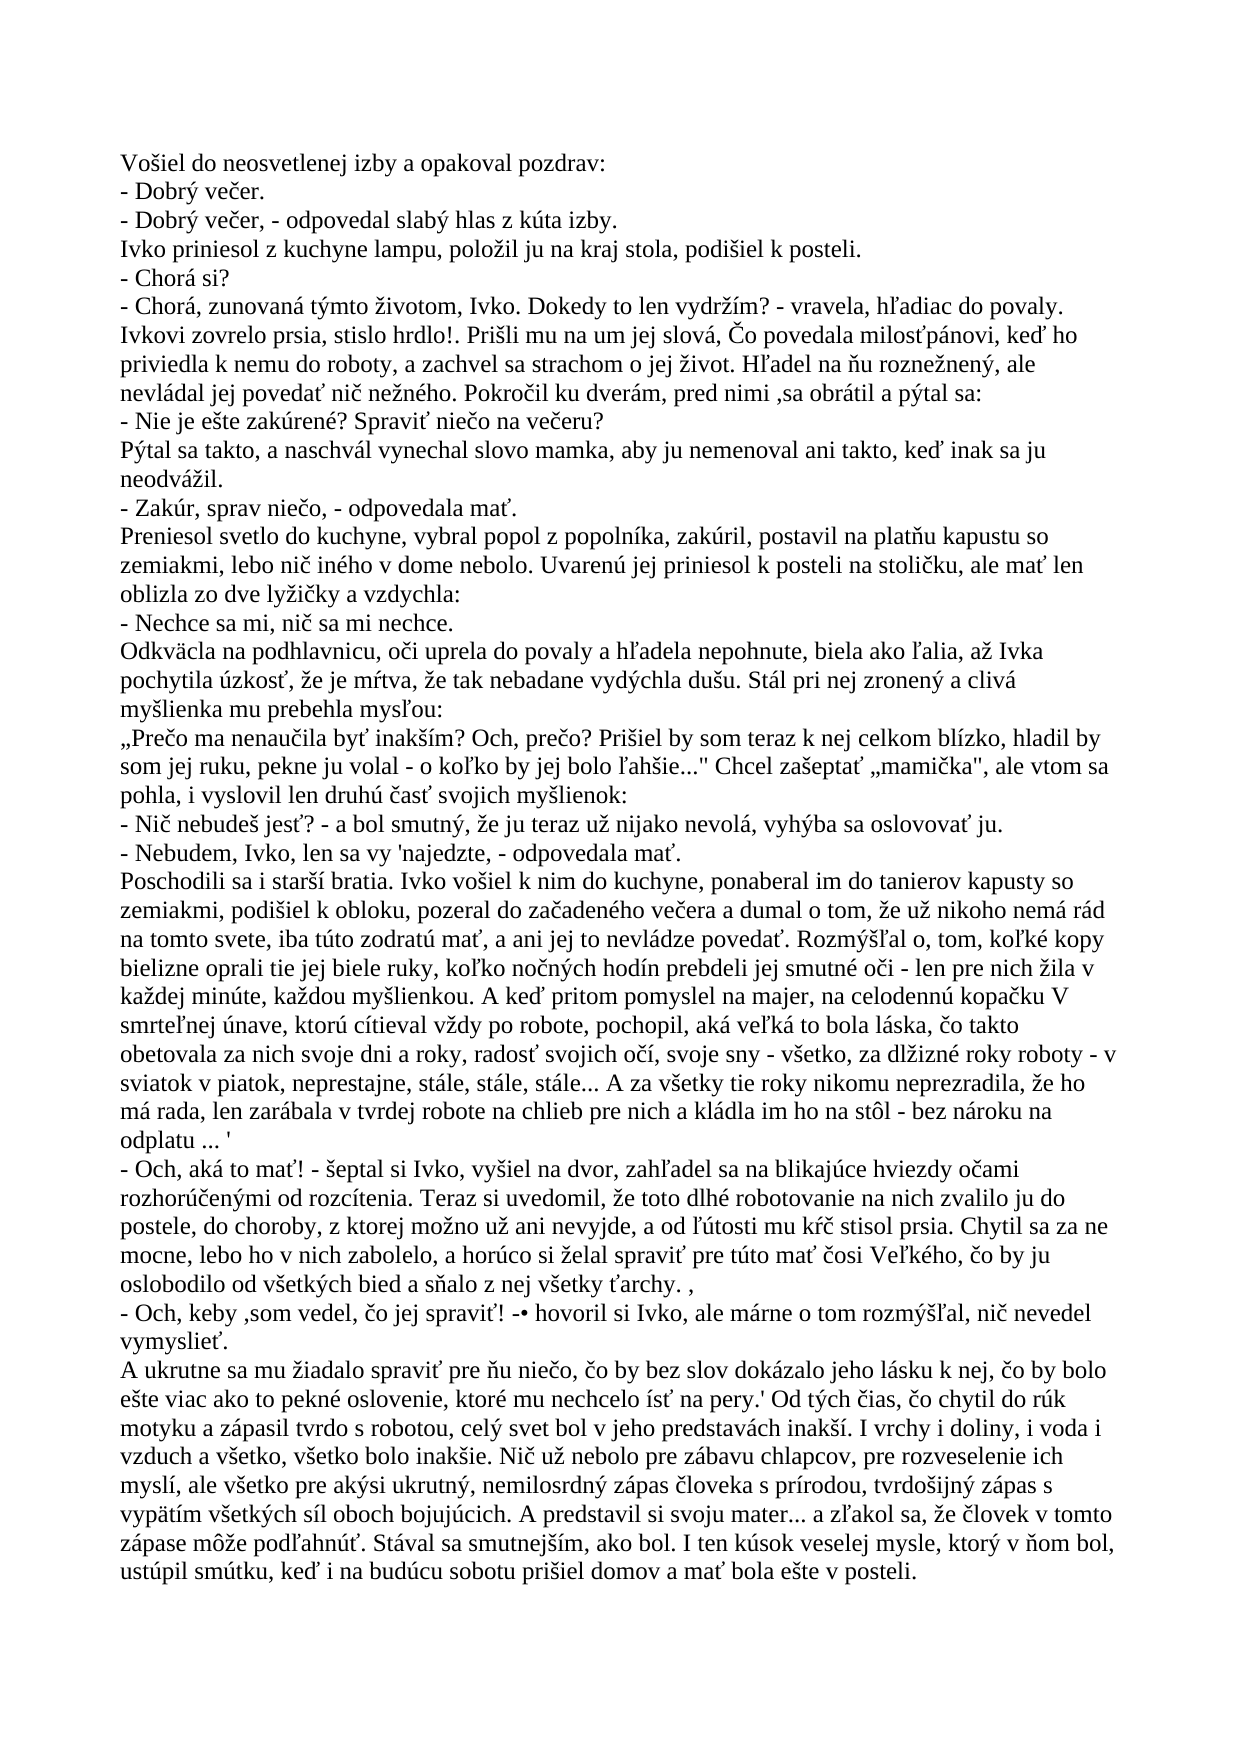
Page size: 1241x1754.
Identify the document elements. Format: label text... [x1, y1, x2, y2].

text Ivkovi zovrelo prsia, stislo hrdlo!. Prišli mu na um jej slová, Čo povedala milosťpánovi, keď ho priviedla k nemu do roboty, a zachvel sa strachom o jej život. Hľadel na ňu roznežnený, ale nevládal jej povedať nič nežného. Pokročil ku dverám, pred nimi ,sa obrátil a pýtal sa: [120, 320, 1120, 406]
text - Nebudem, Ivko, len sa vy 'najedzte, - odpovedala mať. [120, 838, 1120, 866]
text - Nič nebudeš jesť? - a bol smutný, že ju teraz už nijako nevolá, vyhýba sa oslovovať ju. [120, 809, 1120, 838]
text - Och, aká to mať! - šeptal si Ivko, vyšiel na dvor, zahľadel sa na blikajúce hviezdy očami rozhorúčenými od rozcítenia. Teraz si uvedomil, že toto dlhé robotovanie na nich zvalilo ju do postele, do choroby, z ktorej možno už ani nevyjde, a od ľútosti mu kŕč stisol prsia. Chytil sa za ne mocne, lebo ho v nich zabolelo, a horúco si želal spraviť pre túto mať čosi Veľkého, čo by ju oslobodilo od všetkých bied a sňalo z nej všetky ťarchy. , [120, 1154, 1120, 1298]
text Vošiel do neosvetlenej izby a opakoval pozdrav: [120, 148, 1120, 176]
text - Chorá, zunovaná týmto životom, Ivko. Dokedy to len vydržím? - vravela, hľadiac do povaly. [120, 291, 1120, 320]
text Pýtal sa takto, a naschvál vynechal slovo mamka, aby ju nemenoval ani takto, keď inak sa ju neodvážil. [120, 435, 1120, 493]
text - Dobrý večer. [120, 176, 1120, 205]
text - Dobrý večer, - odpovedal slabý hlas z kúta izby. [120, 205, 1120, 234]
text A ukrutne sa mu žiadalo spraviť pre ňu niečo, čo by bez slov dokázalo jeho lásku k nej, čo by bolo ešte viac ako to pekné oslovenie, ktoré mu nechcelo ísť na pery.' Od tých čias, čo chytil do rúk motyku a zápasil tvrdo s robotou, celý svet bol v jeho predstavách inakší. I vrchy i doliny, i voda i vzduch a všetko, všetko bolo inakšie. Nič už nebolo pre zábavu chlapcov, pre rozveselenie ich myslí, ale všetko pre akýsi ukrutný, nemilosrdný zápas človeka s prírodou, tvrdošijný zápas s vypätím všetkých síl oboch bojujúcich. A predstavil si svoju mater... a zľakol sa, že človek v tomto zápase môže podľahnúť. Stával sa smutnejším, ako bol. I ten kúsok veselej mysle, ktorý v ňom bol, ustúpil smútku, keď i na budúcu sobotu prišiel domov a mať bola ešte v posteli. [120, 1355, 1120, 1585]
text „Prečo ma nenaučila byť inakším? Och, prečo? Prišiel by som teraz k nej celkom blízko, hladil by som jej ruku, pekne ju volal - o koľko by jej bolo ľahšie..." Chcel zašeptať „mamička", ale vtom sa pohla, i vyslovil len druhú časť svojich myšlienok: [120, 723, 1120, 809]
text - Och, keby ,som vedel, čo jej spraviť! -• hovoril si Ivko, ale márne o tom rozmýšľal, nič nevedel vymyslieť. [120, 1298, 1120, 1355]
text Poschodili sa i starší bratia. Ivko vošiel k nim do kuchyne, ponaberal im do tanierov kapusty so zemiakmi, podišiel k obloku, pozeral do začadeného večera a dumal o tom, že už nikoho nemá rád na tomto svete, iba túto zodratú mať, a ani jej to nevládze povedať. Rozmýšľal o, tom, koľké kopy bielizne oprali tie jej biele ruky, koľko nočných hodín prebdeli jej smutné oči - len pre nich žila v každej minúte, každou myšlienkou. A keď pritom pomyslel na majer, na celodennú kopačku V smrteľnej únave, ktorú cítieval vždy po robote, pochopil, aká veľká to bola láska, čo takto obetovala za nich svoje dni a roky, radosť svojich očí, svoje sny - všetko, za dlžizné roky roboty - v sviatok v piatok, neprestajne, stále, stále, stále... A za všetky tie roky nikomu neprezradila, že ho má rada, len zarábala v tvrdej robote na chlieb pre nich a kládla im ho na stôl - bez nároku na odplatu ... ' [120, 866, 1120, 1154]
text - Nechce sa mi, nič sa mi nechce. [120, 608, 1120, 636]
text Ivko priniesol z kuchyne lampu, položil ju na kraj stola, podišiel k posteli. [120, 234, 1120, 263]
text Odkväcla na podhlavnicu, oči uprela do povaly a hľadela nepohnute, biela ako ľalia, až Ivka pochytila úzkosť, že je mŕtva, že tak nebadane vydýchla dušu. Stál pri nej zronený a clivá myšlienka mu prebehla mysľou: [120, 636, 1120, 723]
text - Nie je ešte zakúrené? Spraviť niečo na večeru? [120, 406, 1120, 435]
text Preniesol svetlo do kuchyne, vybral popol z popolníka, zakúril, postavil na platňu kapustu so zemiakmi, lebo nič iného v dome nebolo. Uvarenú jej priniesol k posteli na stoličku, ale mať len oblizla zo dve lyžičky a vzdychla: [120, 521, 1120, 608]
text - Zakúr, sprav niečo, - odpovedala mať. [120, 493, 1120, 521]
text - Chorá si? [120, 263, 1120, 291]
